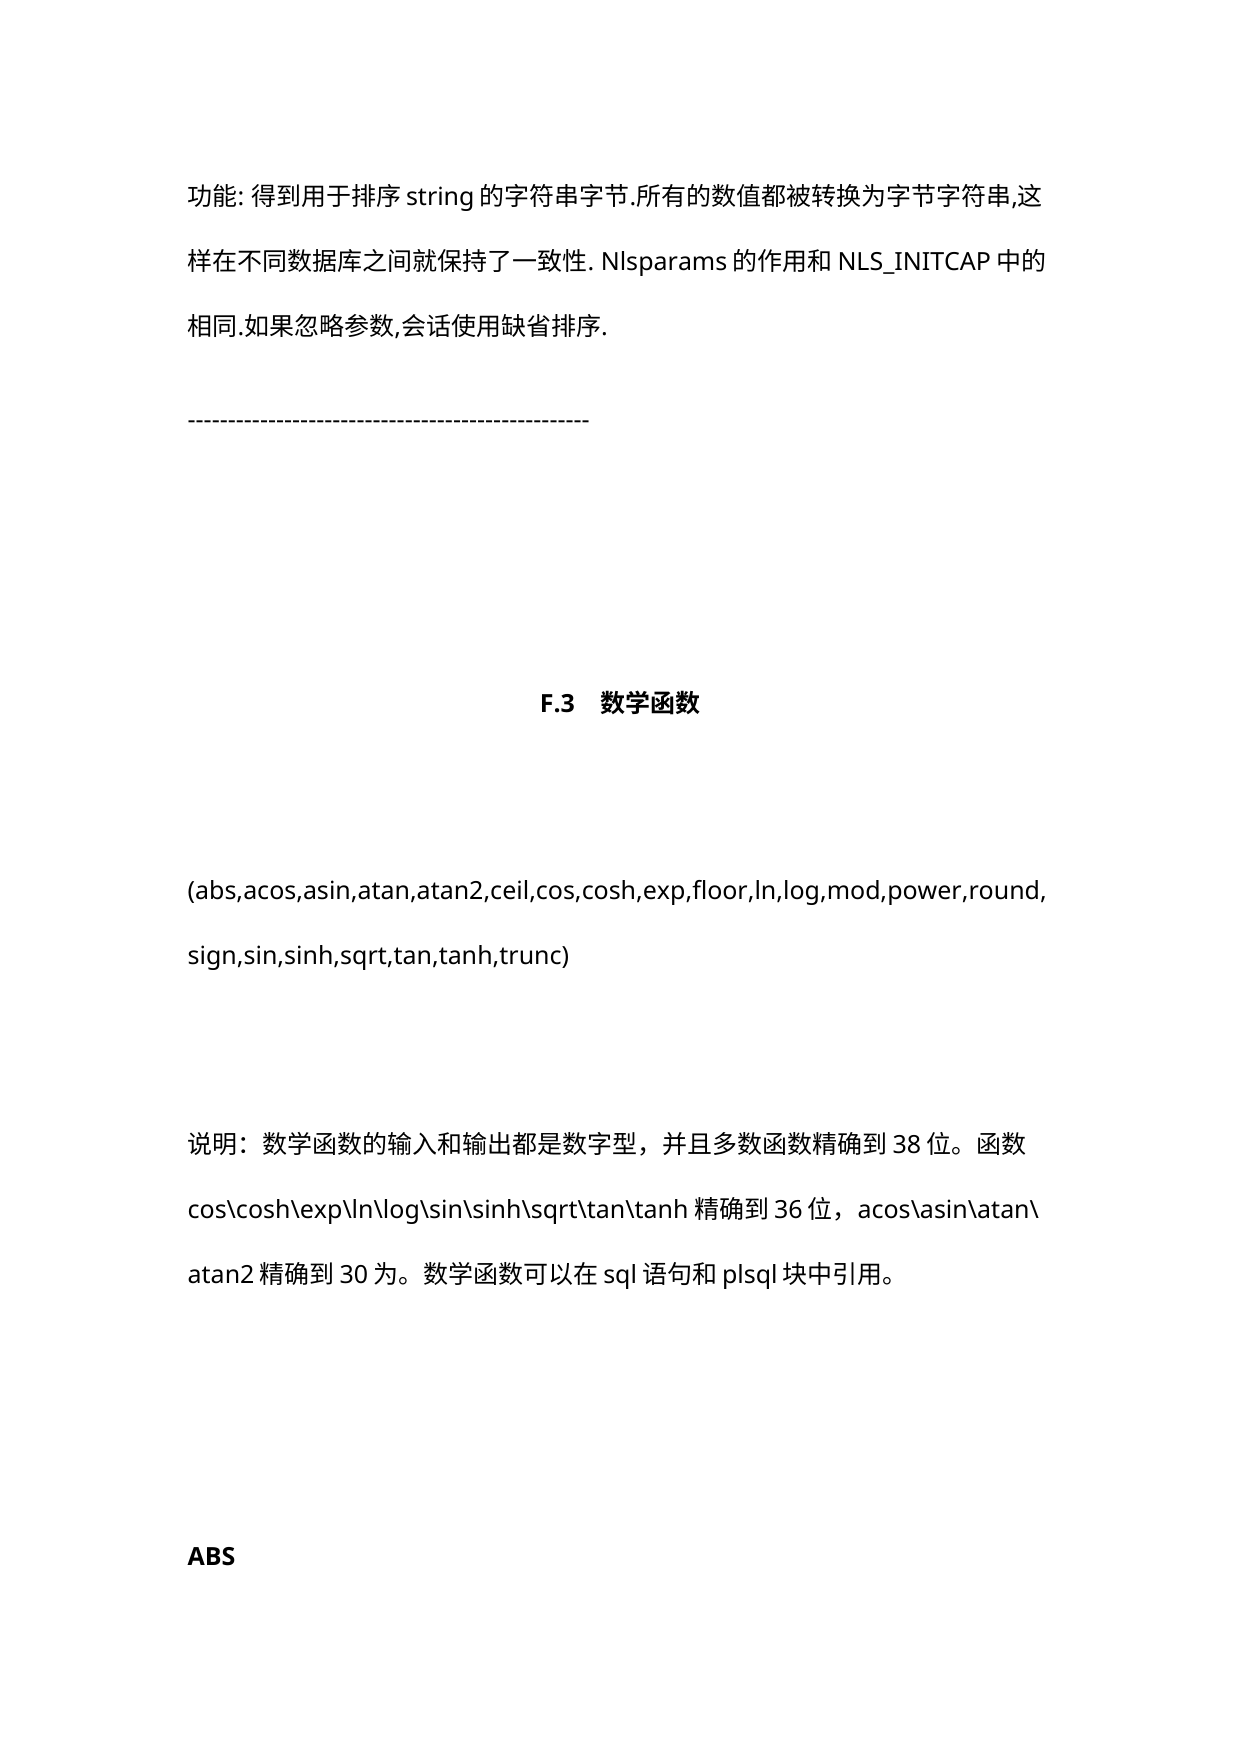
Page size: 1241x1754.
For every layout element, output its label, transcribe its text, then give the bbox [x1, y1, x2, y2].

text 说明：数学函数的输入和输出都是数字型，并且多数函数精确到38位。函数cos\cosh\exp\ln\log\sin\sinh\sqrt\tan\tanh精确到36位，acos\asin\atan\atan2精确到30为。数学函数可以在sql语句和plsql块中引用。 [187, 1110, 1053, 1305]
text F.3 数学函数 [187, 669, 1053, 734]
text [187, 386, 1053, 451]
text (abs,acos,asin,atan,atan2,ceil,cos,cosh,exp,floor,ln,log,mod,power,round,sign,sin,sinh,sqrt,tan,tanh,trunc) [187, 857, 1053, 987]
text 功能: 得到用于排序string的字符串字节.所有的数值都被转换为字节字符串,这样在不同数据库之间就保持了一致性. Nlsparams的作用和NLS_INITCAP中的相同.如果忽略参数,会话使用缺省排序. [187, 162, 1053, 357]
text ABS [187, 1523, 1053, 1588]
